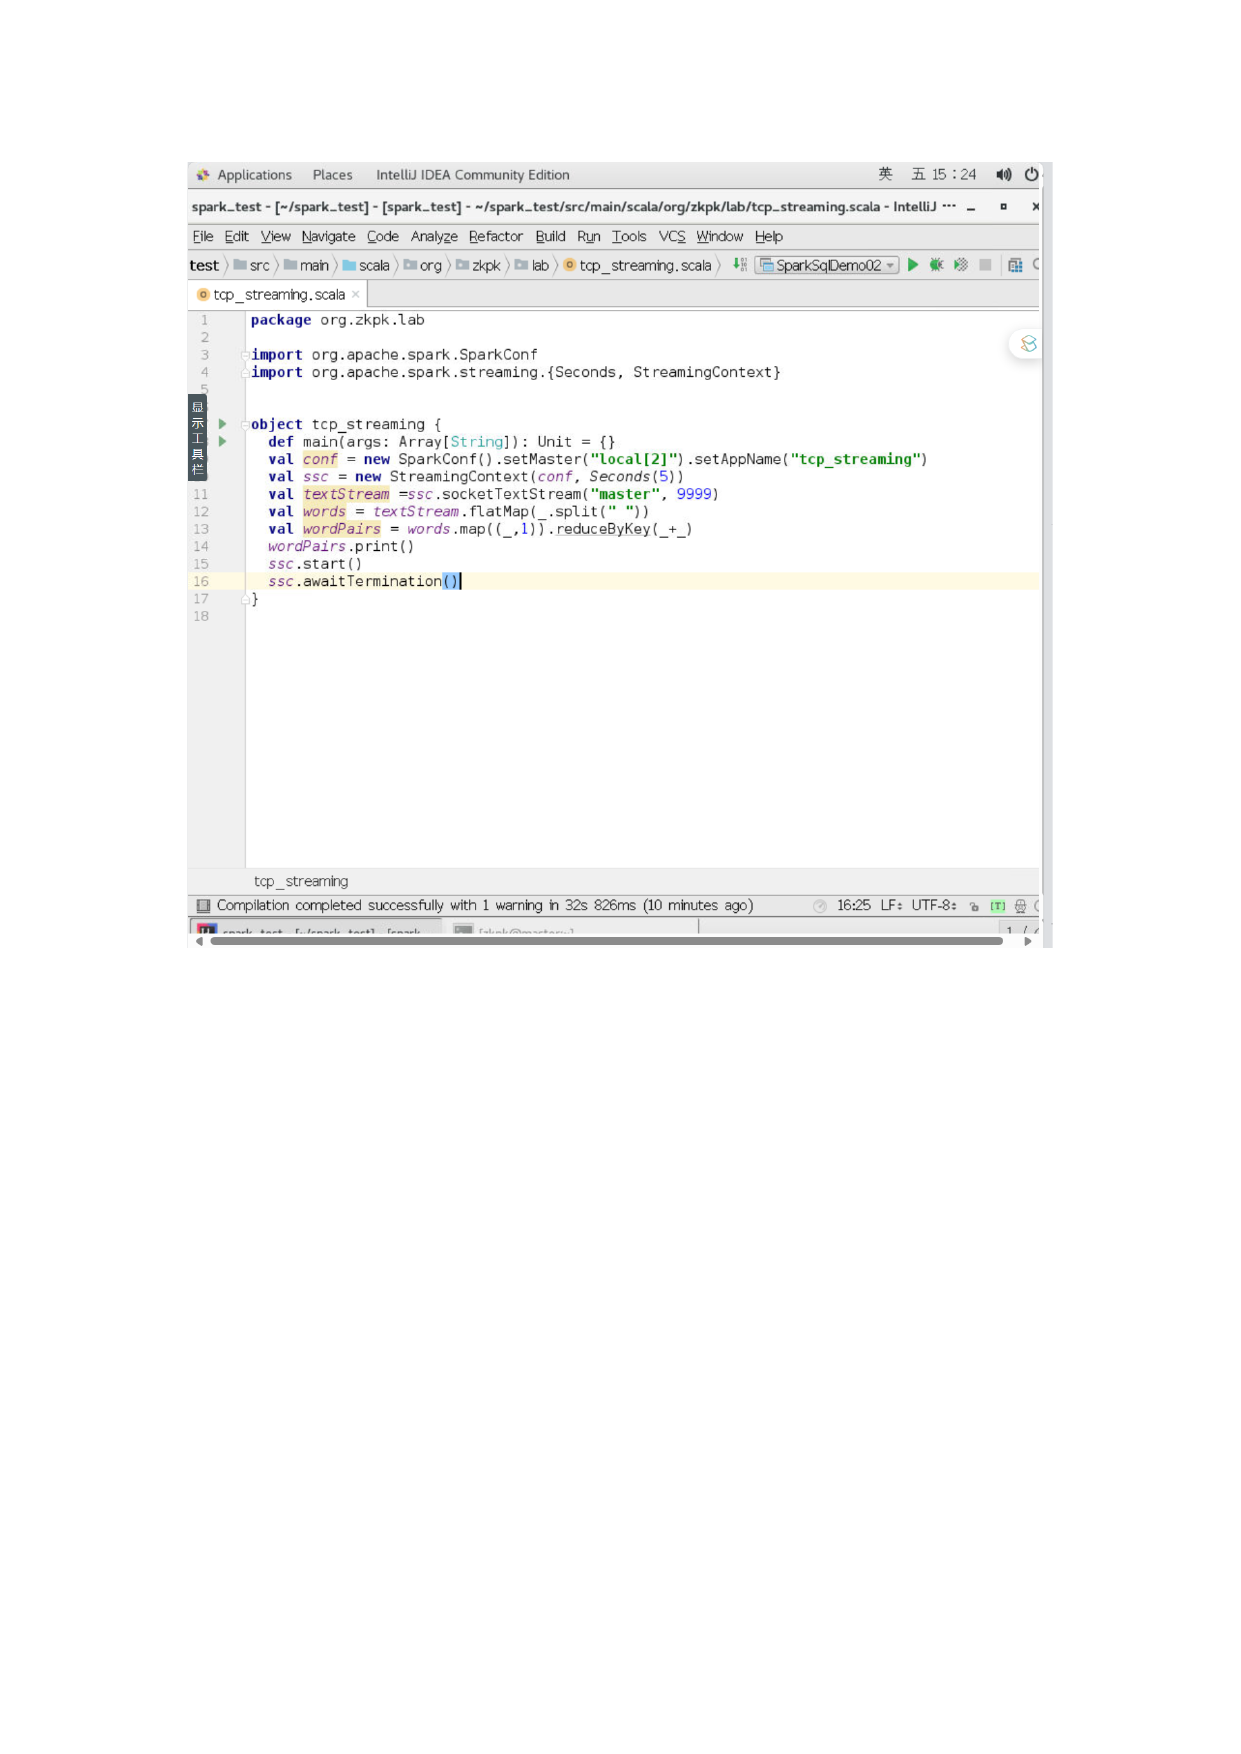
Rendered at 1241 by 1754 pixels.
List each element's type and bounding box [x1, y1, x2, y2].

picture [187, 162, 1053, 948]
